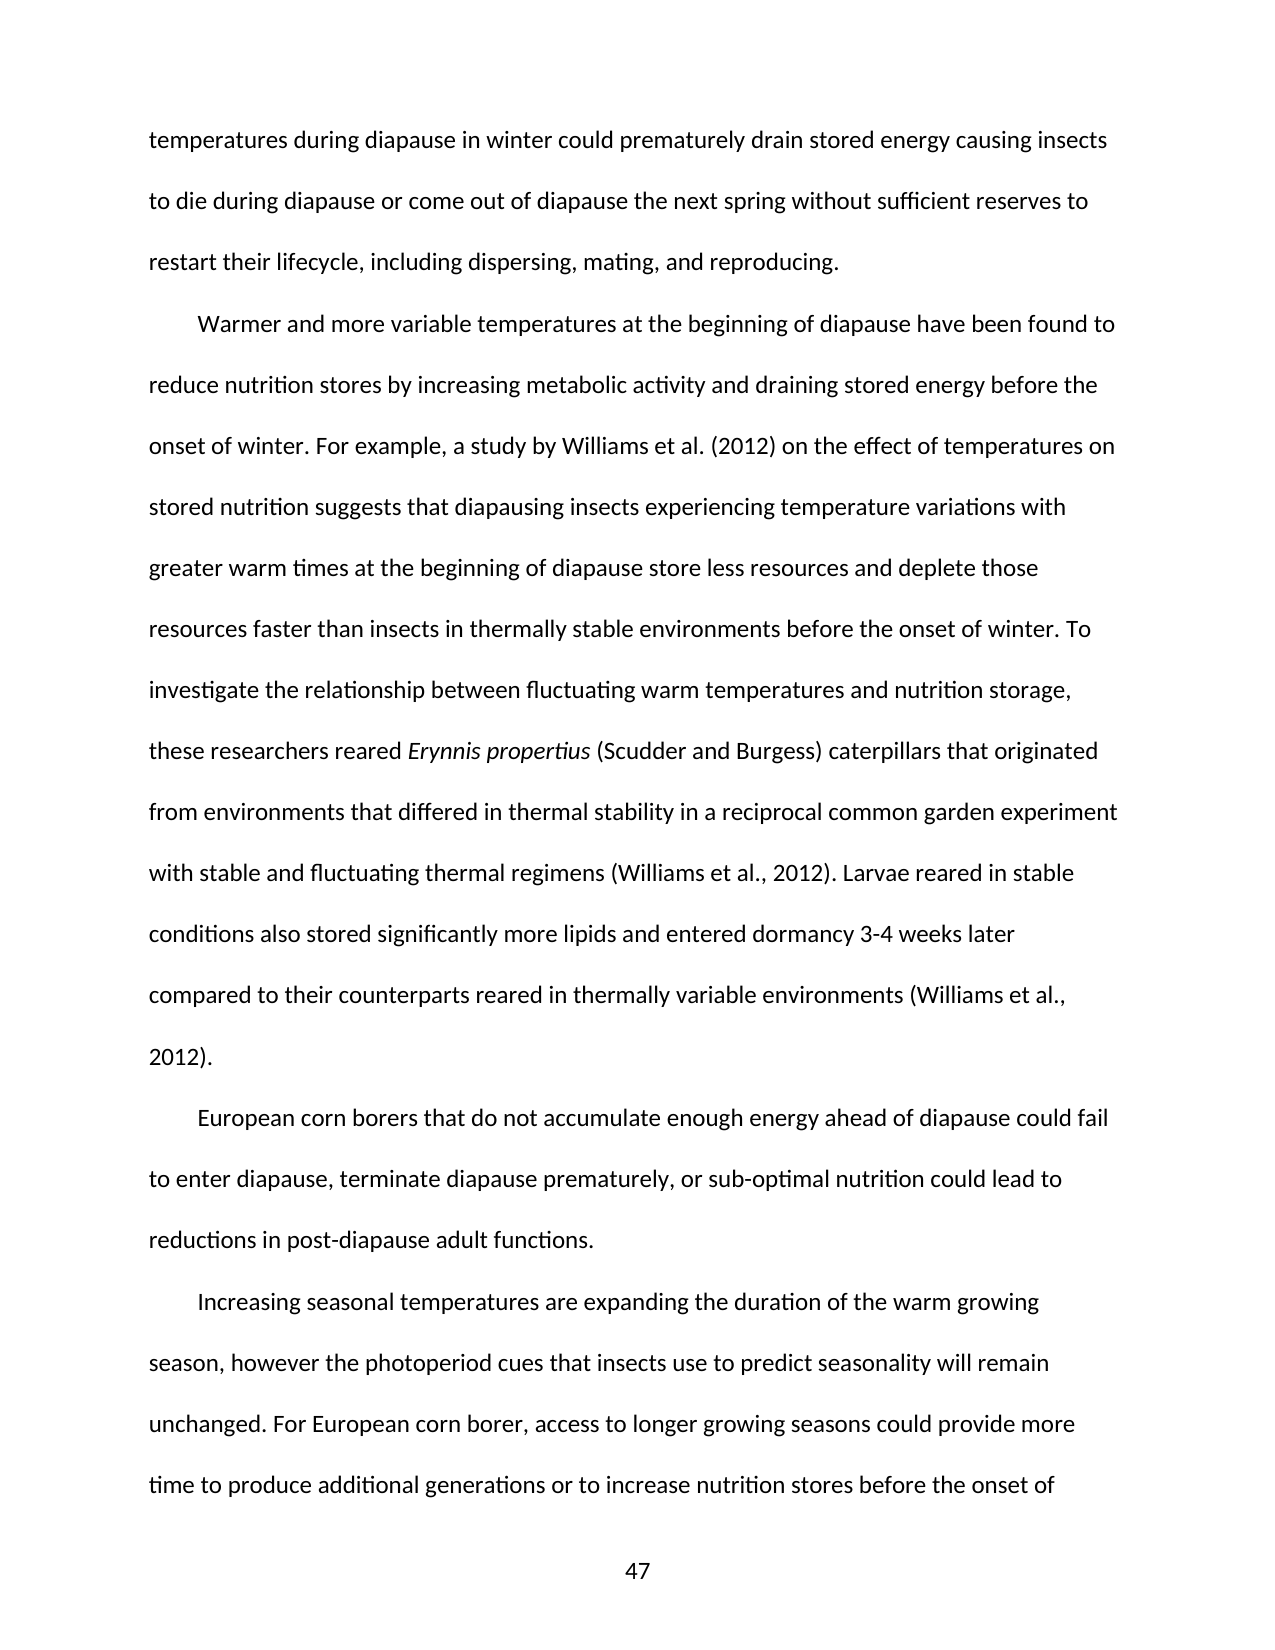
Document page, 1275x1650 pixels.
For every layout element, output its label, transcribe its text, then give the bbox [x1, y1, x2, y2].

text European corn borers that do not accumulate enough energy ahead of diapause could fail to enter diapause, terminate diapause prematurely, or sub-optimal nutrition could lead to reductions in post-diapause adult functions. [148, 1102, 1124, 1255]
text Warmer and more variable temperatures at the beginning of diapause have been found to reduce nutrition stores by increasing metabolic activity and draining stored energy before the onset of winter. For example, a study by Williams et al. (2012) on the effect of temperatures on stored nutrition suggests that diapausing insects experiencing temperature variations with greater warm times at the beginning of diapause store less resources and deplete those resources faster than insects in thermally stable environments before the onset of winter. To investigate the relationship between fluctuating warm temperatures and nutrition storage, these researchers reared Erynnis propertius (Scudder and Burgess) caterpillars that originated from environments that differed in thermal stability in a reciprocal common garden experiment with stable and fluctuating thermal regimens (Williams et al., 2012). Larvae reared in stable conditions also stored significantly more lipids and entered dormancy 3-4 weeks later compared to their counterparts reared in thermally variable environments (Williams et al., 2012). [148, 308, 1124, 1071]
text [148, 1286, 1116, 1499]
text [148, 124, 1124, 277]
